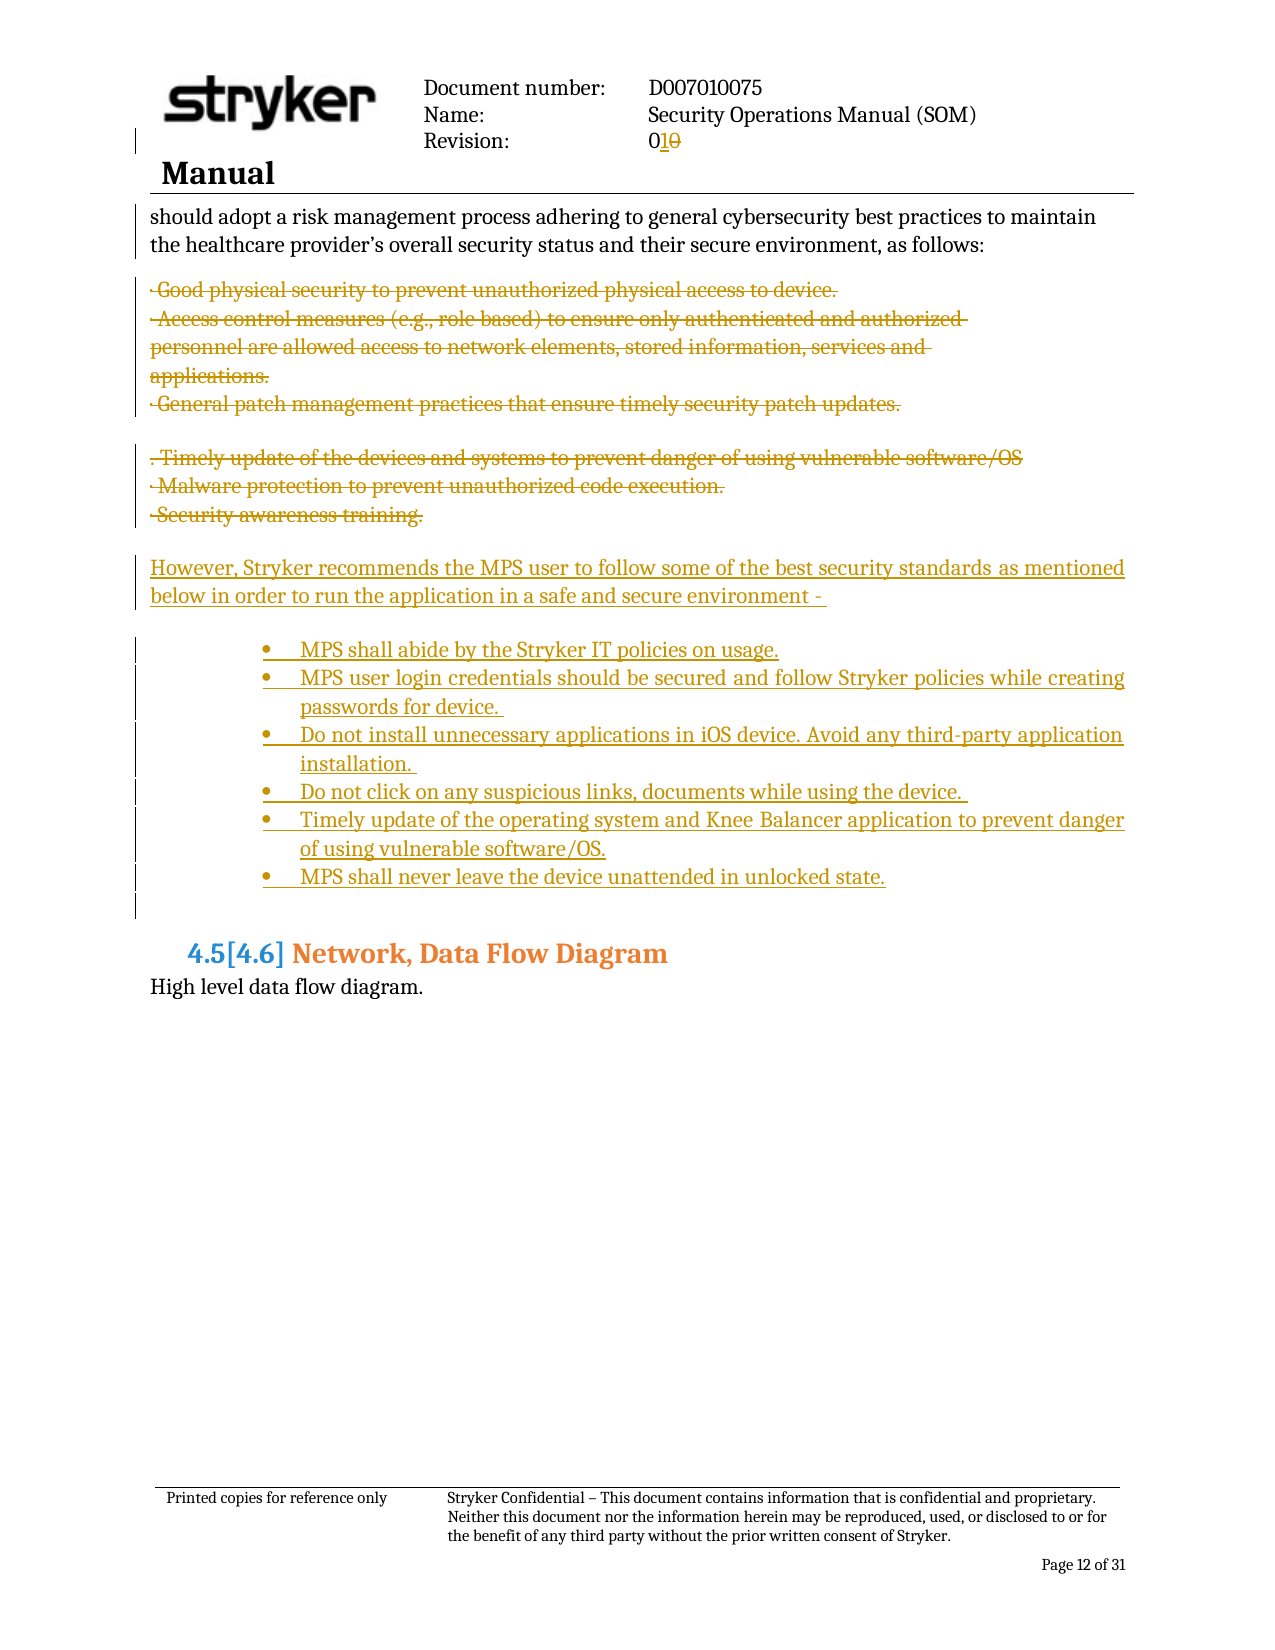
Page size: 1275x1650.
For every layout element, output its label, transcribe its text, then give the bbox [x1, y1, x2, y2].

subtitle Network, Data Flow Diagram [187, 938, 1125, 971]
text High level data flow diagram. [150, 974, 1125, 1000]
picture [161, 75, 381, 135]
